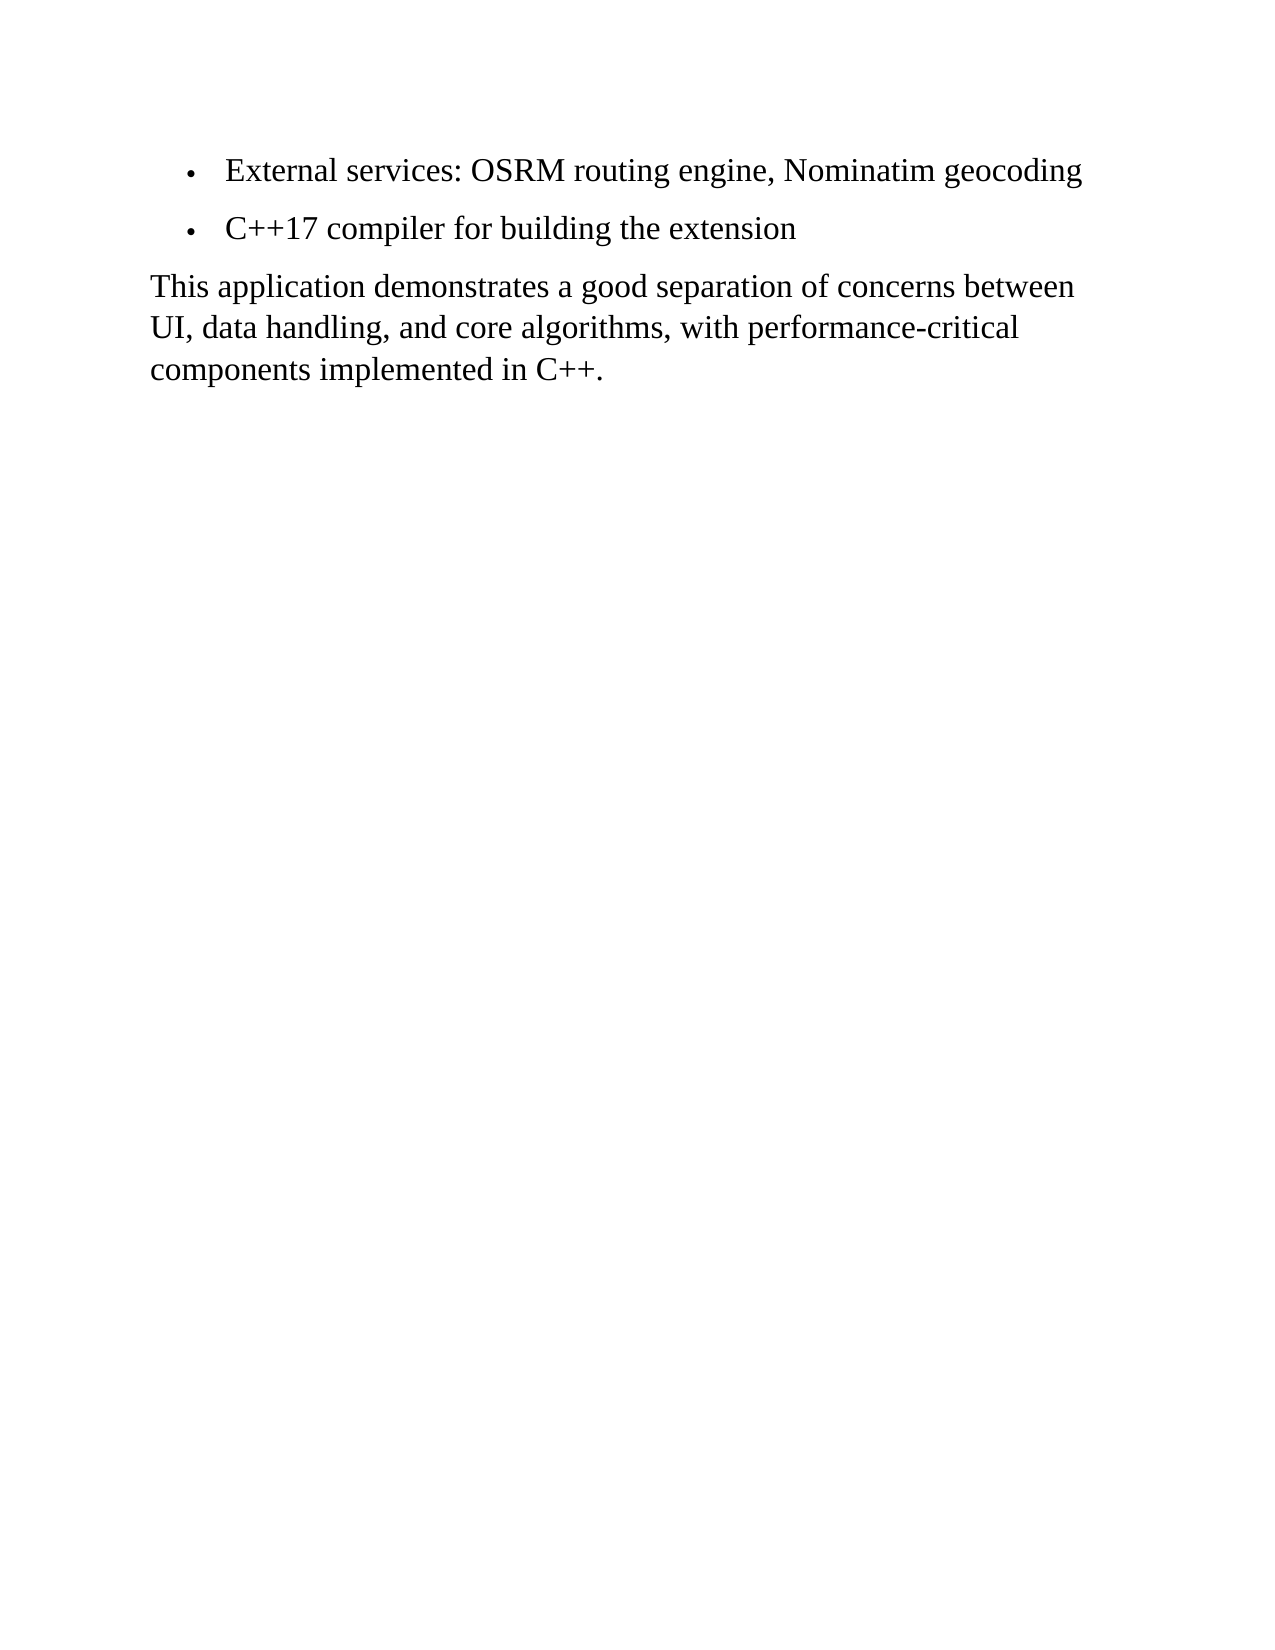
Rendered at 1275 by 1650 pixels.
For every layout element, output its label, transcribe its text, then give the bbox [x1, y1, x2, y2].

list External services: OSRM routing engine, Nominatim geocoding [187, 150, 1125, 188]
list C++17 compiler for building the extension [187, 208, 1125, 246]
text This application demonstrates a good separation of concerns between UI, data handling, and core algorithms, with performance-critical components implemented in C++. [150, 266, 1125, 387]
